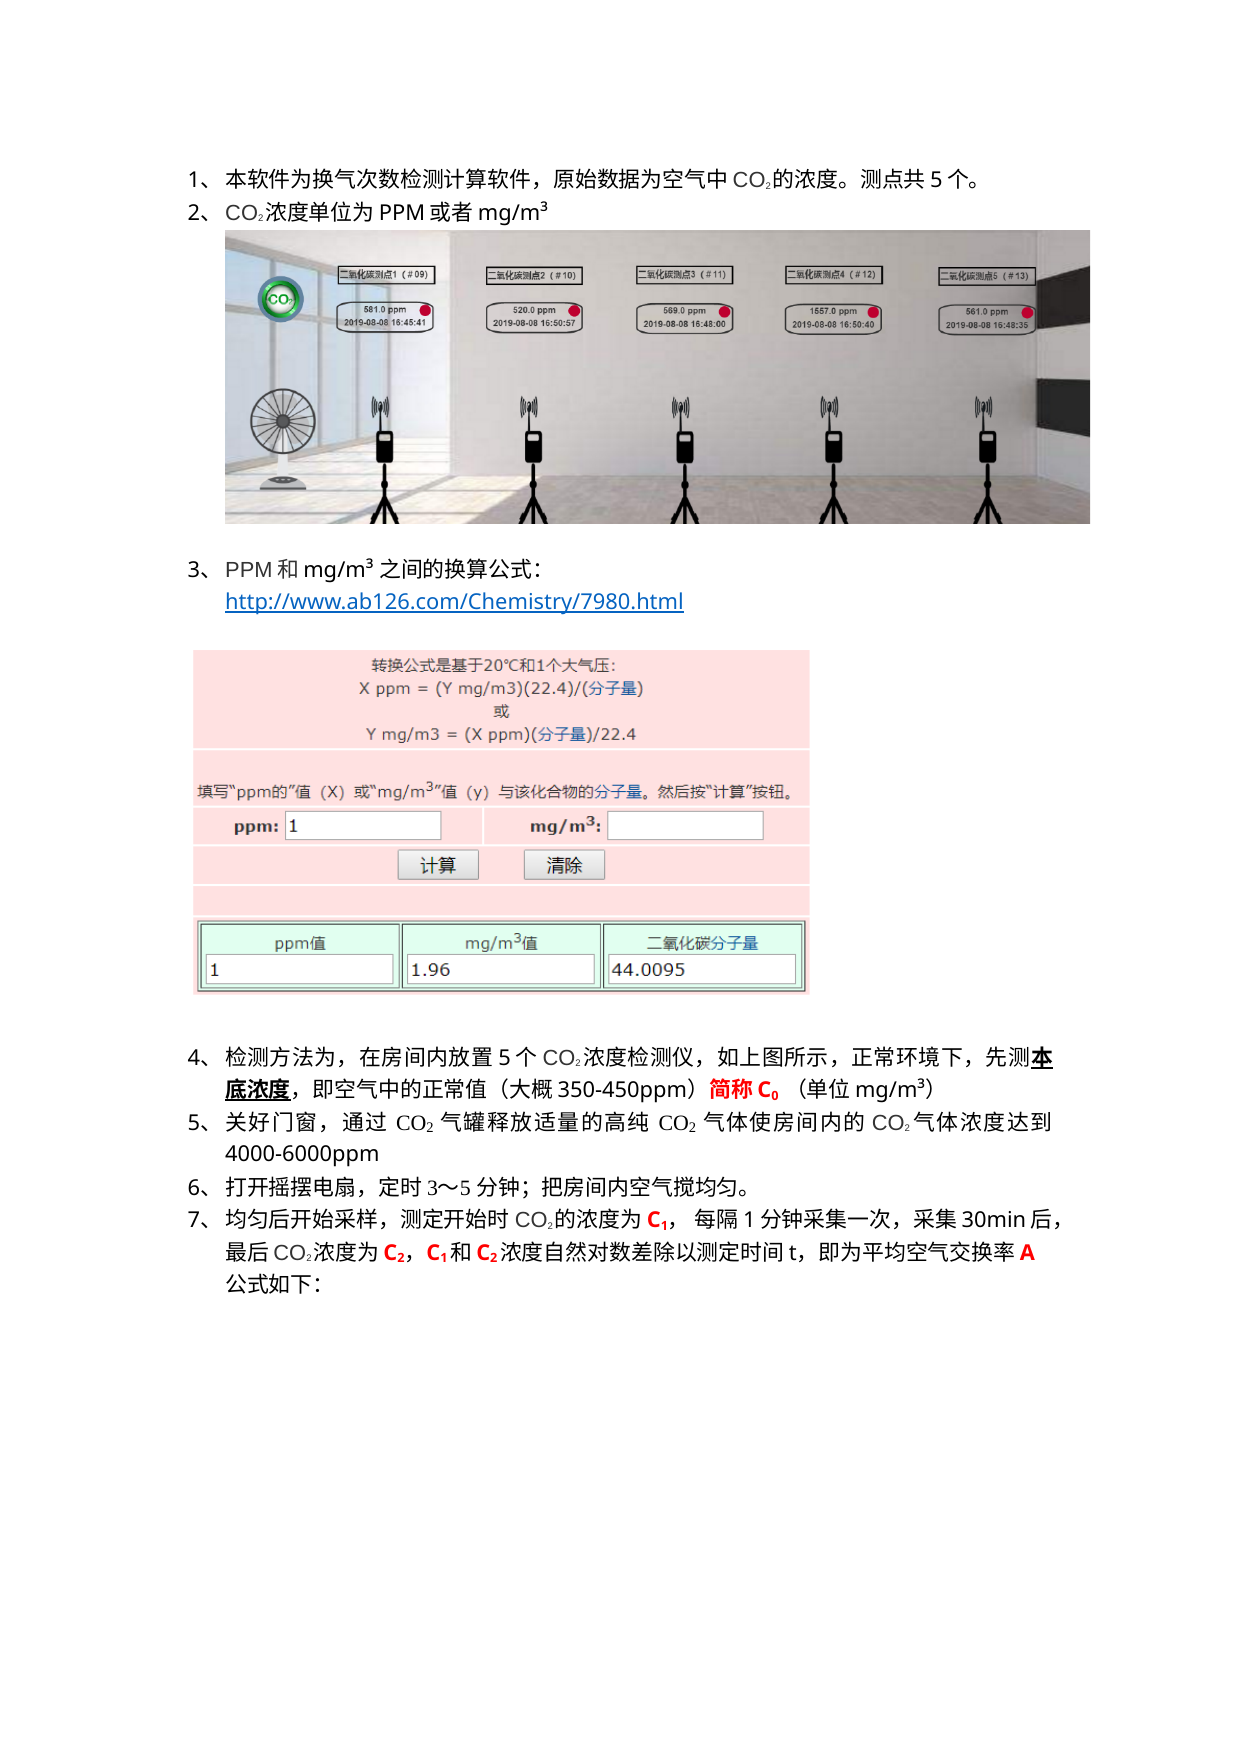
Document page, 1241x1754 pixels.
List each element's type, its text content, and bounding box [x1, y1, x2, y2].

list 打开摇摆电扇，定时 3～5 分钟；把房间内空气搅均匀。 [187, 1169, 1053, 1202]
list 均匀后开始采样，测定开始时CO2的浓度为C1， 每隔1分钟采集一次，采集30min后，最后CO2浓度为C2，C1和C2浓度自然对数差除以测定时间t，即为平均空气交换率A [187, 1202, 1053, 1267]
list http://www.ab126.com/Chemistry/7980.html [225, 584, 1053, 617]
list 公式如下： [225, 1267, 1053, 1299]
list 关好门窗，通过 CO2 气罐释放适量的高纯 CO2 气体使房间内的CO2气体浓度达到4000-6000ppm [187, 1104, 1053, 1169]
list 检测方法为，在房间内放置5个CO2浓度检测仪，如上图所示，正常环境下，先测本底浓度，即空气中的正常值（大概350-450ppm）简称C0 （单位mg/m³） [187, 1039, 1053, 1104]
list 本软件为换气次数检测计算软件，原始数据为空气中CO2的浓度。测点共5个。 [187, 162, 1053, 194]
picture [187, 649, 819, 1002]
picture [225, 230, 1091, 524]
list CO2浓度单位为PPM或者mg/m³ [187, 194, 1053, 227]
